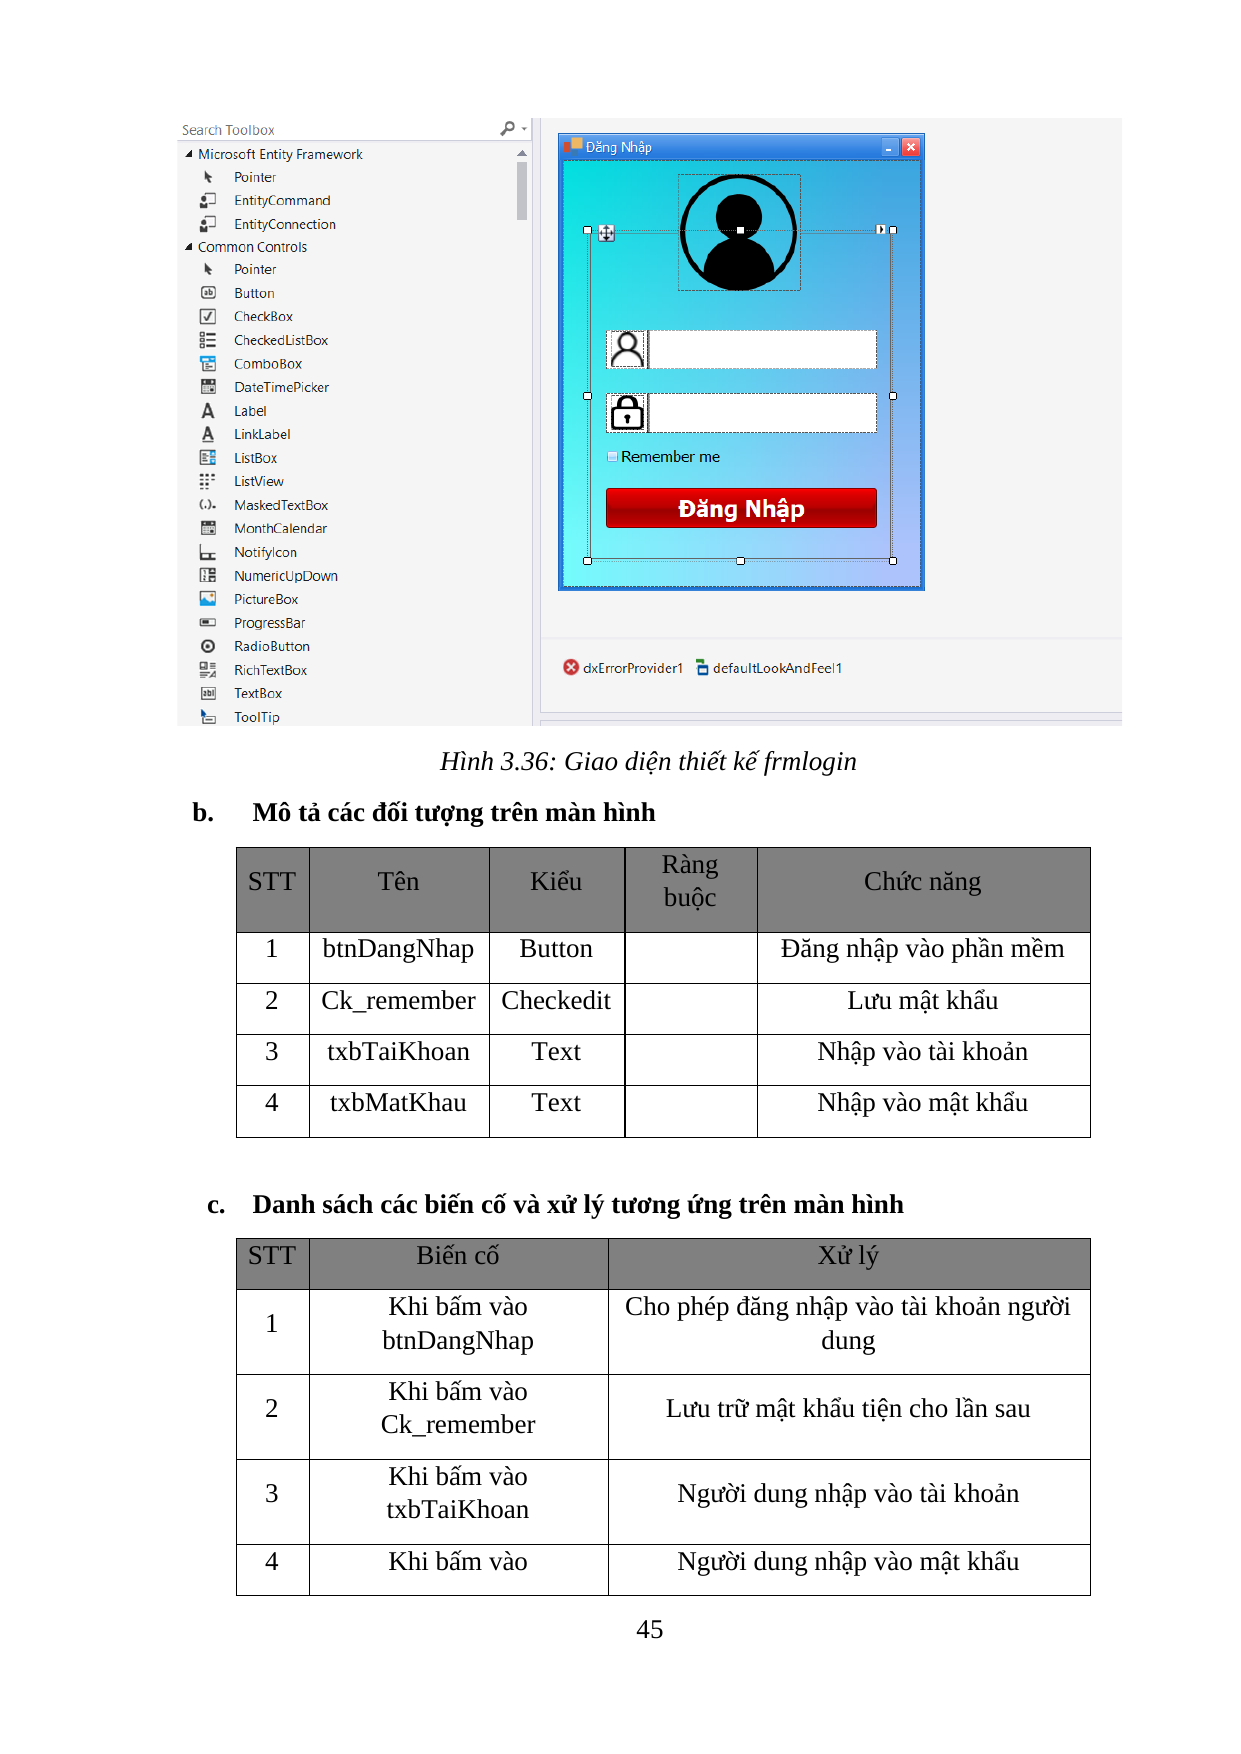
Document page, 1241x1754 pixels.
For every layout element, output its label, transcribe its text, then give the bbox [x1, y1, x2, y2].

table_cell 1 [237, 933, 309, 983]
table_cell Khi bấm vào Ck_remember [310, 1375, 608, 1459]
table_header Biến cố [310, 1239, 608, 1289]
table_header Xử lý [609, 1239, 1090, 1289]
table_cell [626, 1035, 757, 1085]
picture [177, 118, 1123, 726]
table_cell Ck_remember [310, 984, 489, 1034]
table_cell Khi bấm vào txbTaiKhoan [310, 1460, 608, 1544]
table_cell [626, 933, 757, 983]
table_cell Lưu trữ mật khẩu tiện cho lần sau [609, 1375, 1090, 1459]
table_cell Nhập vào mật khẩu [758, 1086, 1090, 1137]
table_cell 4 [237, 1545, 309, 1595]
table_header Ràng buộc [626, 848, 757, 932]
table_cell Button [490, 933, 624, 983]
table_header Chức năng [758, 848, 1090, 932]
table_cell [310, 1545, 608, 1595]
table_header Tên [310, 848, 489, 932]
table_cell [626, 984, 757, 1034]
table_cell Text [490, 1086, 624, 1137]
list Danh sách các biến cố và xử lý tương ứng trên màn hình [177, 1188, 1119, 1219]
table_cell 4 [237, 1086, 309, 1137]
table_cell 1 [237, 1290, 309, 1374]
table_cell Text [490, 1035, 624, 1085]
table_cell Checkedit [490, 984, 624, 1034]
table_cell Khi bấm vào btnDangNhap [310, 1290, 608, 1374]
table_cell Người dung nhập vào tài khoản [609, 1460, 1090, 1544]
table_header STT [237, 848, 309, 932]
list Mô tả các đối tượng trên màn hình [177, 797, 1119, 828]
table_header Kiểu [490, 848, 624, 932]
table_cell Nhập vào tài khoản [758, 1035, 1090, 1085]
table_cell 3 [237, 1035, 309, 1085]
table_cell txbTaiKhoan [310, 1035, 489, 1085]
table_header STT [237, 1239, 309, 1289]
table_cell Cho phép đăng nhập vào tài khoản người dung [609, 1290, 1090, 1374]
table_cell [609, 1545, 1090, 1595]
table_cell 2 [237, 1375, 309, 1459]
table_cell 3 [237, 1460, 309, 1544]
table_cell btnDangNhap [310, 933, 489, 983]
table_cell [626, 1086, 757, 1137]
table_cell 2 [237, 984, 309, 1034]
table_cell txbMatKhau [310, 1086, 489, 1137]
table_cell Lưu mật khẩu [758, 984, 1090, 1034]
table_cell Đăng nhập vào phần mềm [758, 933, 1090, 983]
